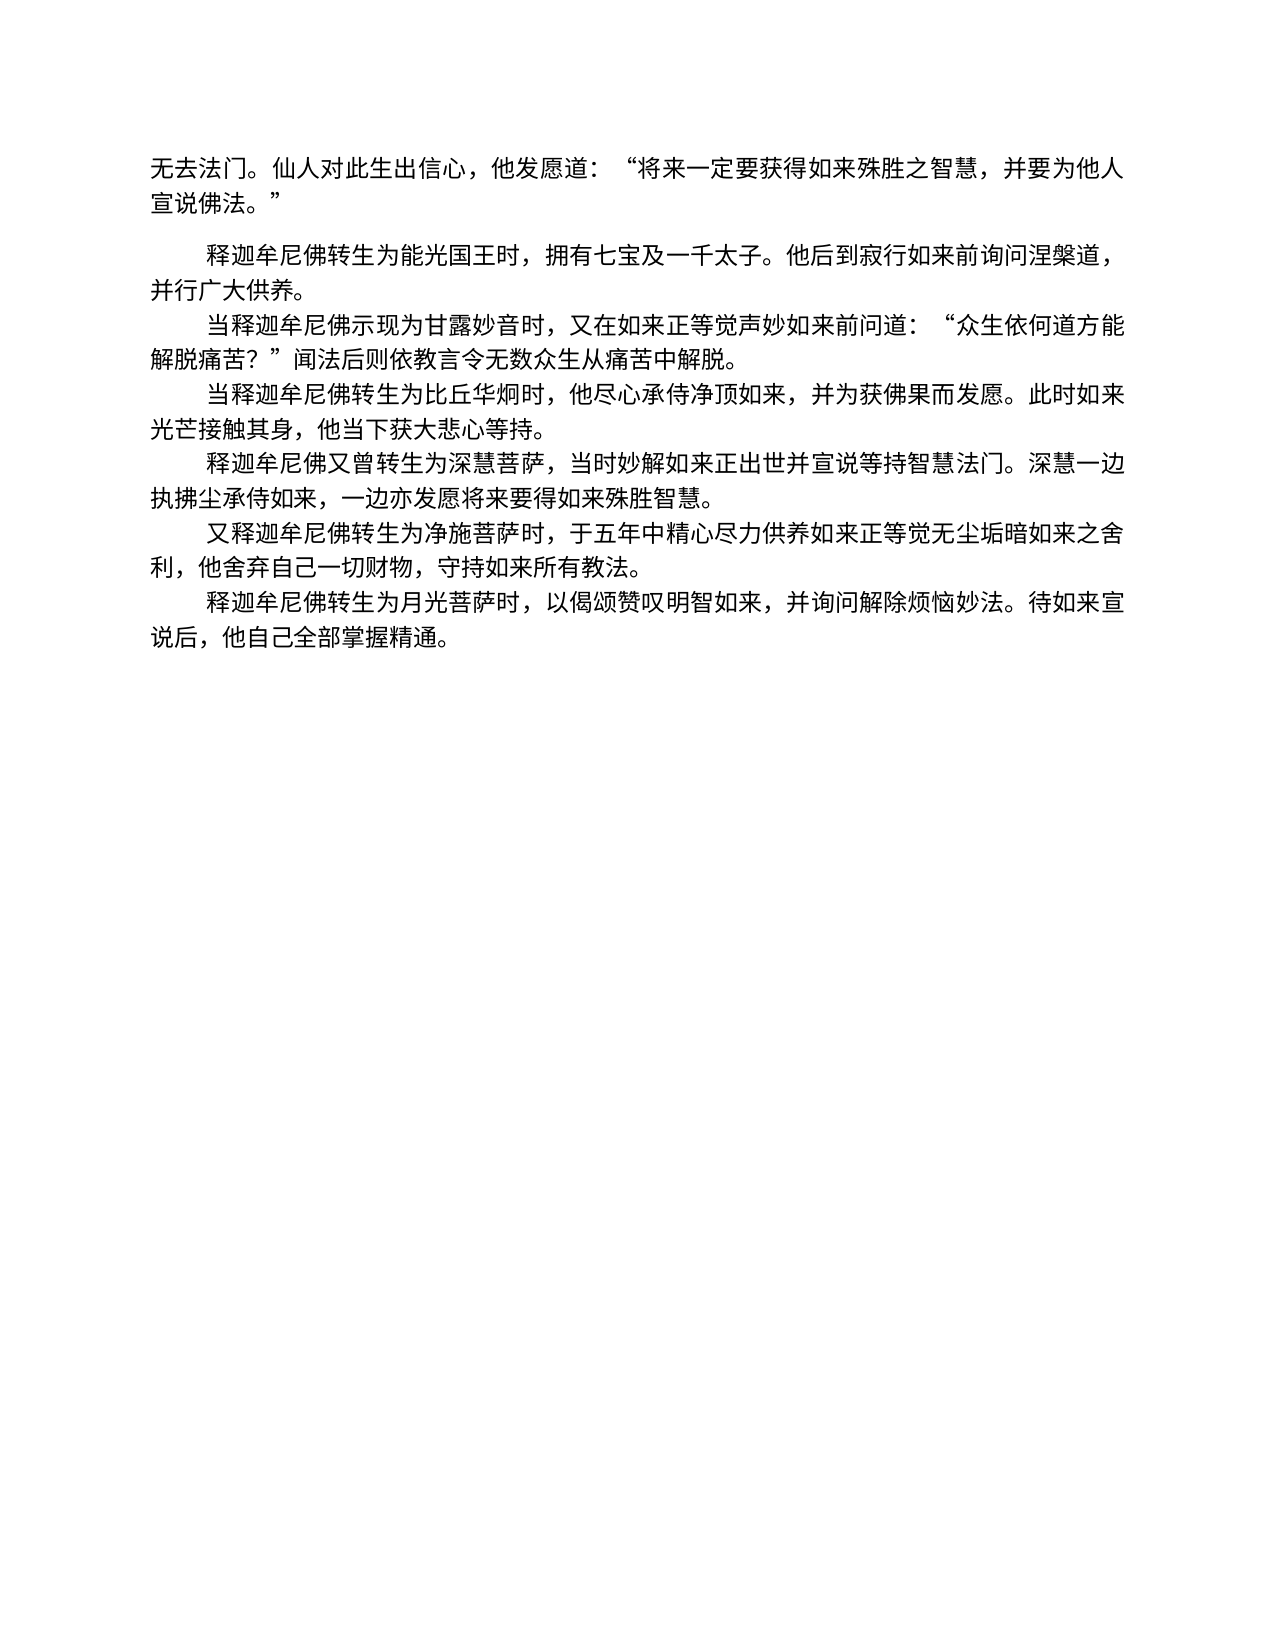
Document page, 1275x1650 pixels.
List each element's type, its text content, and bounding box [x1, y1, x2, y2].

text 释迦牟尼佛转生为能光国王时，拥有七宝及一千太子。他后到寂行如来前询问涅槃道，并行广大供养。 [150, 237, 1125, 306]
text 当释迦牟尼佛转生为比丘华炯时，他尽心承侍净顶如来，并为获佛果而发愿。此时如来光芒接触其身，他当下获大悲心等持。 [150, 376, 1125, 445]
text 当释迦牟尼佛示现为甘露妙音时，又在如来正等觉声妙如来前问道：“众生依何道方能解脱痛苦？”闻法后则依教言令无数众生从痛苦中解脱。 [150, 306, 1125, 376]
text 释迦牟尼佛又曾转生为深慧菩萨，当时妙解如来正出世并宣说等持智慧法门。深慧一边执拂尘承侍如来，一边亦发愿将来要得如来殊胜智慧。 [150, 445, 1125, 514]
text 又释迦牟尼佛转生为净施菩萨时，于五年中精心尽力供养如来正等觉无尘垢暗如来之舍利，他舍弃自己一切财物，守持如来所有教法。 [150, 514, 1125, 584]
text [150, 150, 1125, 219]
text 释迦牟尼佛转生为月光菩萨时，以偈颂赞叹明智如来，并询问解除烦恼妙法。待如来宣说后，他自己全部掌握精通。 [150, 584, 1125, 653]
